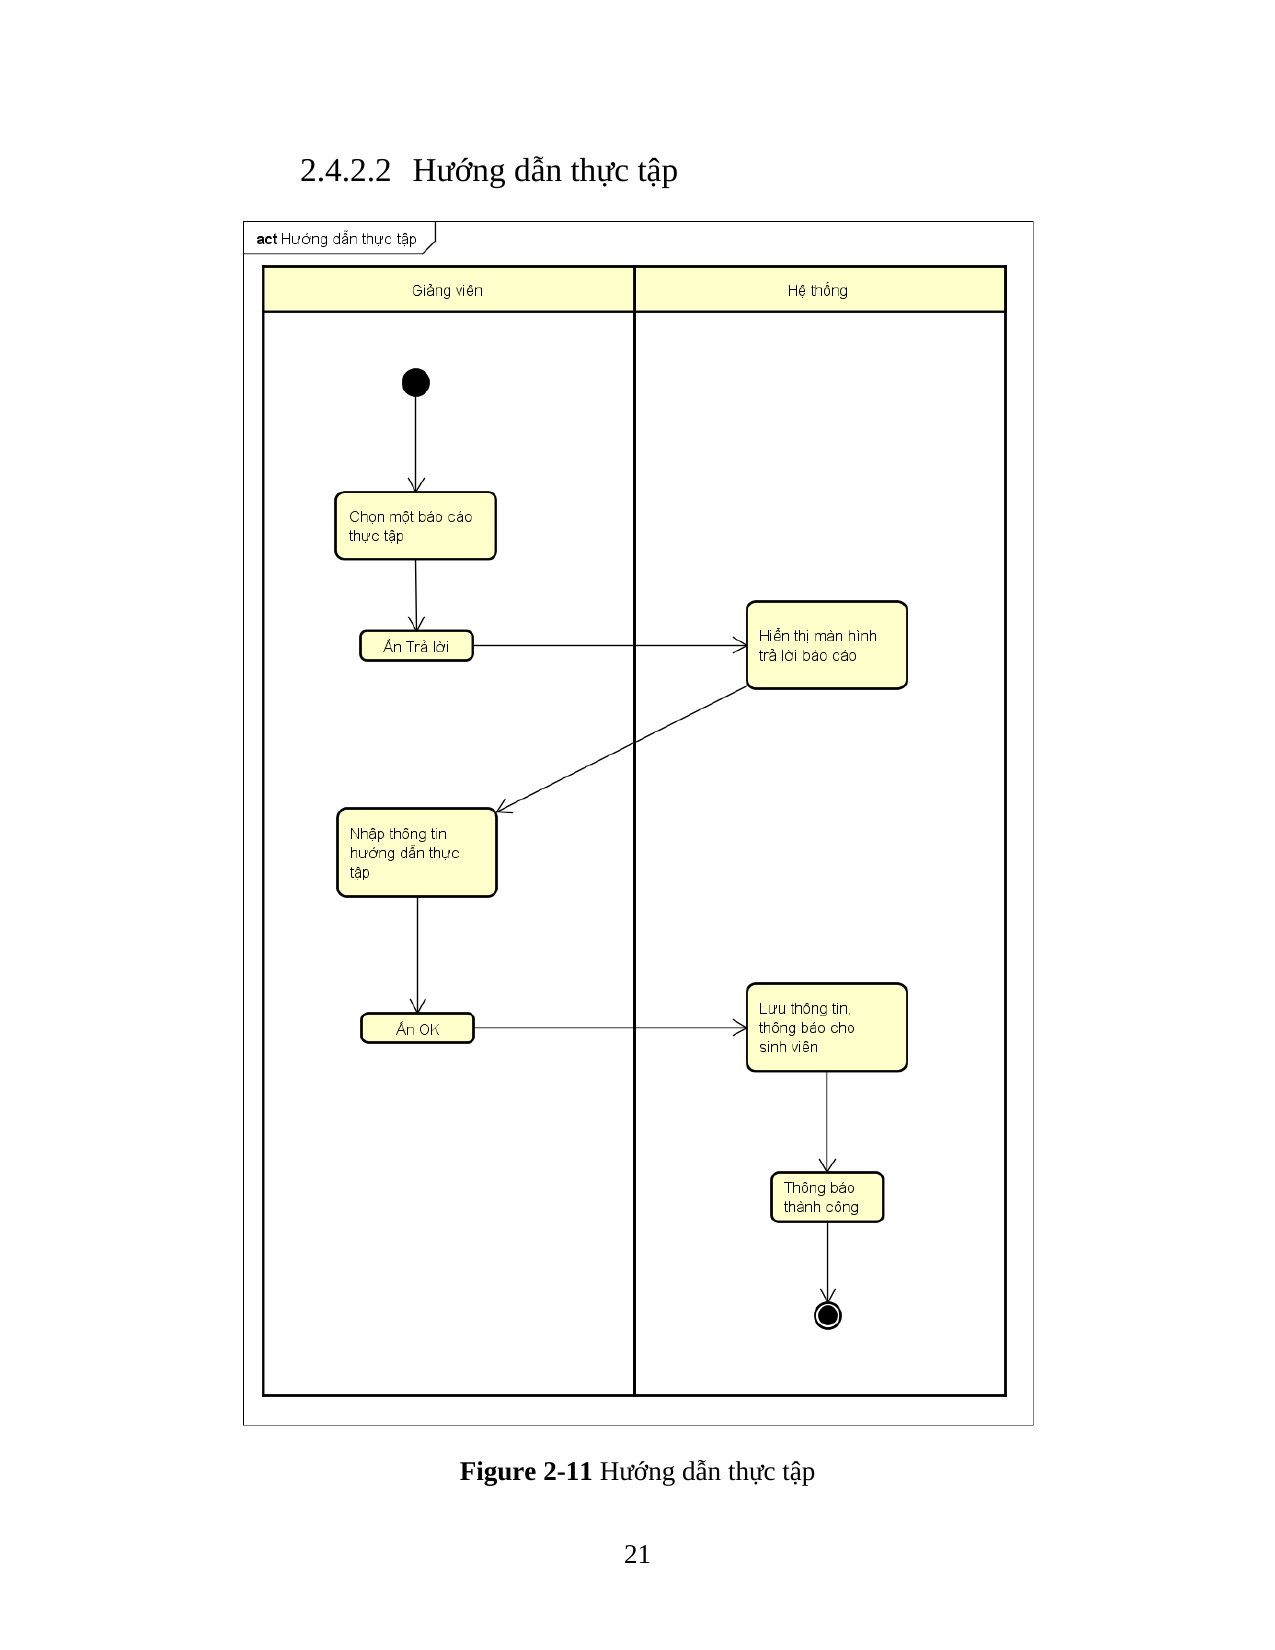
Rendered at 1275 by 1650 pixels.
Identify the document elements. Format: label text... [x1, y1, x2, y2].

text Figure 2-11 Hướng dẫn thực tập [187, 1455, 1087, 1487]
subtitle Hướng dẫn thực tập [300, 150, 1087, 188]
picture [230, 208, 1045, 1437]
